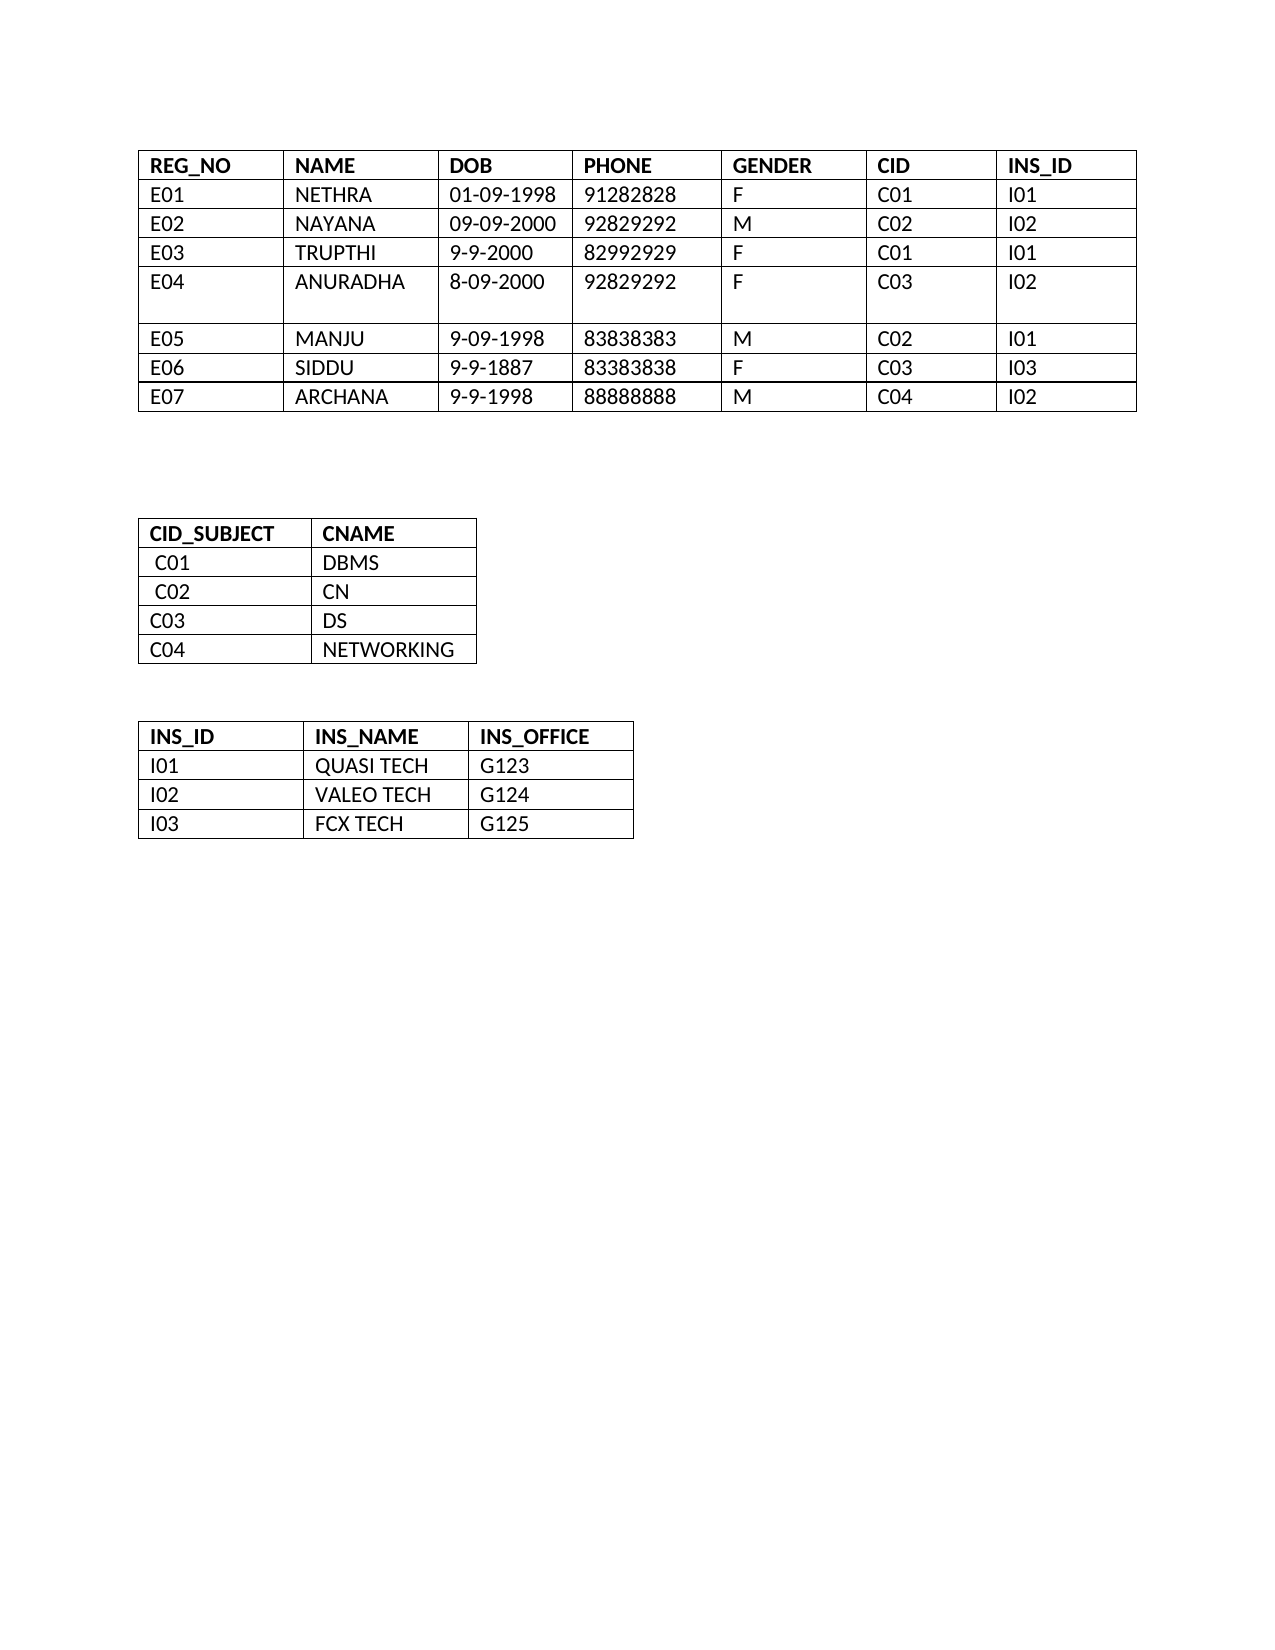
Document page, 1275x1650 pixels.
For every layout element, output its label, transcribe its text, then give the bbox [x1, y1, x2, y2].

table_cell QUASI TECH [304, 751, 468, 779]
table_cell 8-09-2000 [439, 267, 572, 323]
table_cell I02 [139, 780, 303, 808]
table_cell G123 [469, 751, 633, 779]
table_cell FCX TECH [304, 810, 468, 837]
table_cell C02 [139, 577, 311, 605]
table_cell C01 [139, 548, 311, 576]
table_cell MANJU [284, 324, 438, 352]
table_cell E03 [139, 238, 283, 266]
table_cell E02 [139, 209, 283, 237]
table_header INS_ID [139, 722, 303, 750]
table_cell 09-09-2000 [439, 209, 572, 237]
table_cell M [722, 209, 866, 237]
table_header GENDER [722, 151, 866, 179]
table_cell 9-9-2000 [439, 238, 572, 266]
table_cell C04 [867, 383, 996, 411]
table_cell E06 [139, 354, 283, 381]
table_cell C01 [867, 238, 996, 266]
table_cell ANURADHA [284, 267, 438, 323]
table_cell G125 [469, 810, 633, 837]
table_cell E07 [139, 383, 283, 411]
table_header INS_NAME [304, 722, 468, 750]
table_cell ARCHANA [284, 383, 438, 411]
table_cell I01 [997, 324, 1136, 352]
table_cell 88888888 [573, 383, 721, 411]
table_cell M [722, 383, 866, 411]
table_header CID_SUBJECT [139, 519, 311, 547]
table_header NAME [284, 151, 438, 179]
table_cell F [722, 354, 866, 381]
table_cell F [722, 180, 866, 208]
table_cell 82992929 [573, 238, 721, 266]
table_cell 9-9-1998 [439, 383, 572, 411]
table_header INS_OFFICE [469, 722, 633, 750]
table_cell NETHRA [284, 180, 438, 208]
table_header CNAME [312, 519, 476, 547]
table_header CID [867, 151, 996, 179]
table_cell SIDDU [284, 354, 438, 381]
table_cell C01 [867, 180, 996, 208]
table_cell E04 [139, 267, 283, 323]
table_cell 83383838 [573, 354, 721, 381]
table_cell I01 [997, 180, 1136, 208]
table_header PHONE [573, 151, 721, 179]
table_cell C03 [867, 354, 996, 381]
table_cell C03 [867, 267, 996, 323]
table_header REG_NO [139, 151, 283, 179]
table_cell I02 [997, 383, 1136, 411]
table_cell C03 [139, 606, 311, 634]
table_cell 9-09-1998 [439, 324, 572, 352]
table_cell 91282828 [573, 180, 721, 208]
table_cell I03 [997, 354, 1136, 381]
table_cell NETWORKING [312, 635, 476, 663]
table_cell 83838383 [573, 324, 721, 352]
table_cell TRUPTHI [284, 238, 438, 266]
table_cell I02 [997, 209, 1136, 237]
table_cell C04 [139, 635, 311, 663]
table_cell G124 [469, 780, 633, 808]
table_cell I03 [139, 810, 303, 837]
table_cell C02 [867, 324, 996, 352]
table_cell 92829292 [573, 267, 721, 323]
table_cell I01 [139, 751, 303, 779]
table_cell E01 [139, 180, 283, 208]
table_cell 92829292 [573, 209, 721, 237]
table_cell VALEO TECH [304, 780, 468, 808]
table_cell F [722, 267, 866, 323]
table_cell 01-09-1998 [439, 180, 572, 208]
table_cell DS [312, 606, 476, 634]
table_cell F [722, 238, 866, 266]
table_cell I02 [997, 267, 1136, 323]
table_header DOB [439, 151, 572, 179]
table_header INS_ID [997, 151, 1136, 179]
table_cell 9-9-1887 [439, 354, 572, 381]
table_cell C02 [867, 209, 996, 237]
table_cell NAYANA [284, 209, 438, 237]
table_cell I01 [997, 238, 1136, 266]
table_cell M [722, 324, 866, 352]
table_cell CN [312, 577, 476, 605]
table_cell E05 [139, 324, 283, 352]
table_cell DBMS [312, 548, 476, 576]
